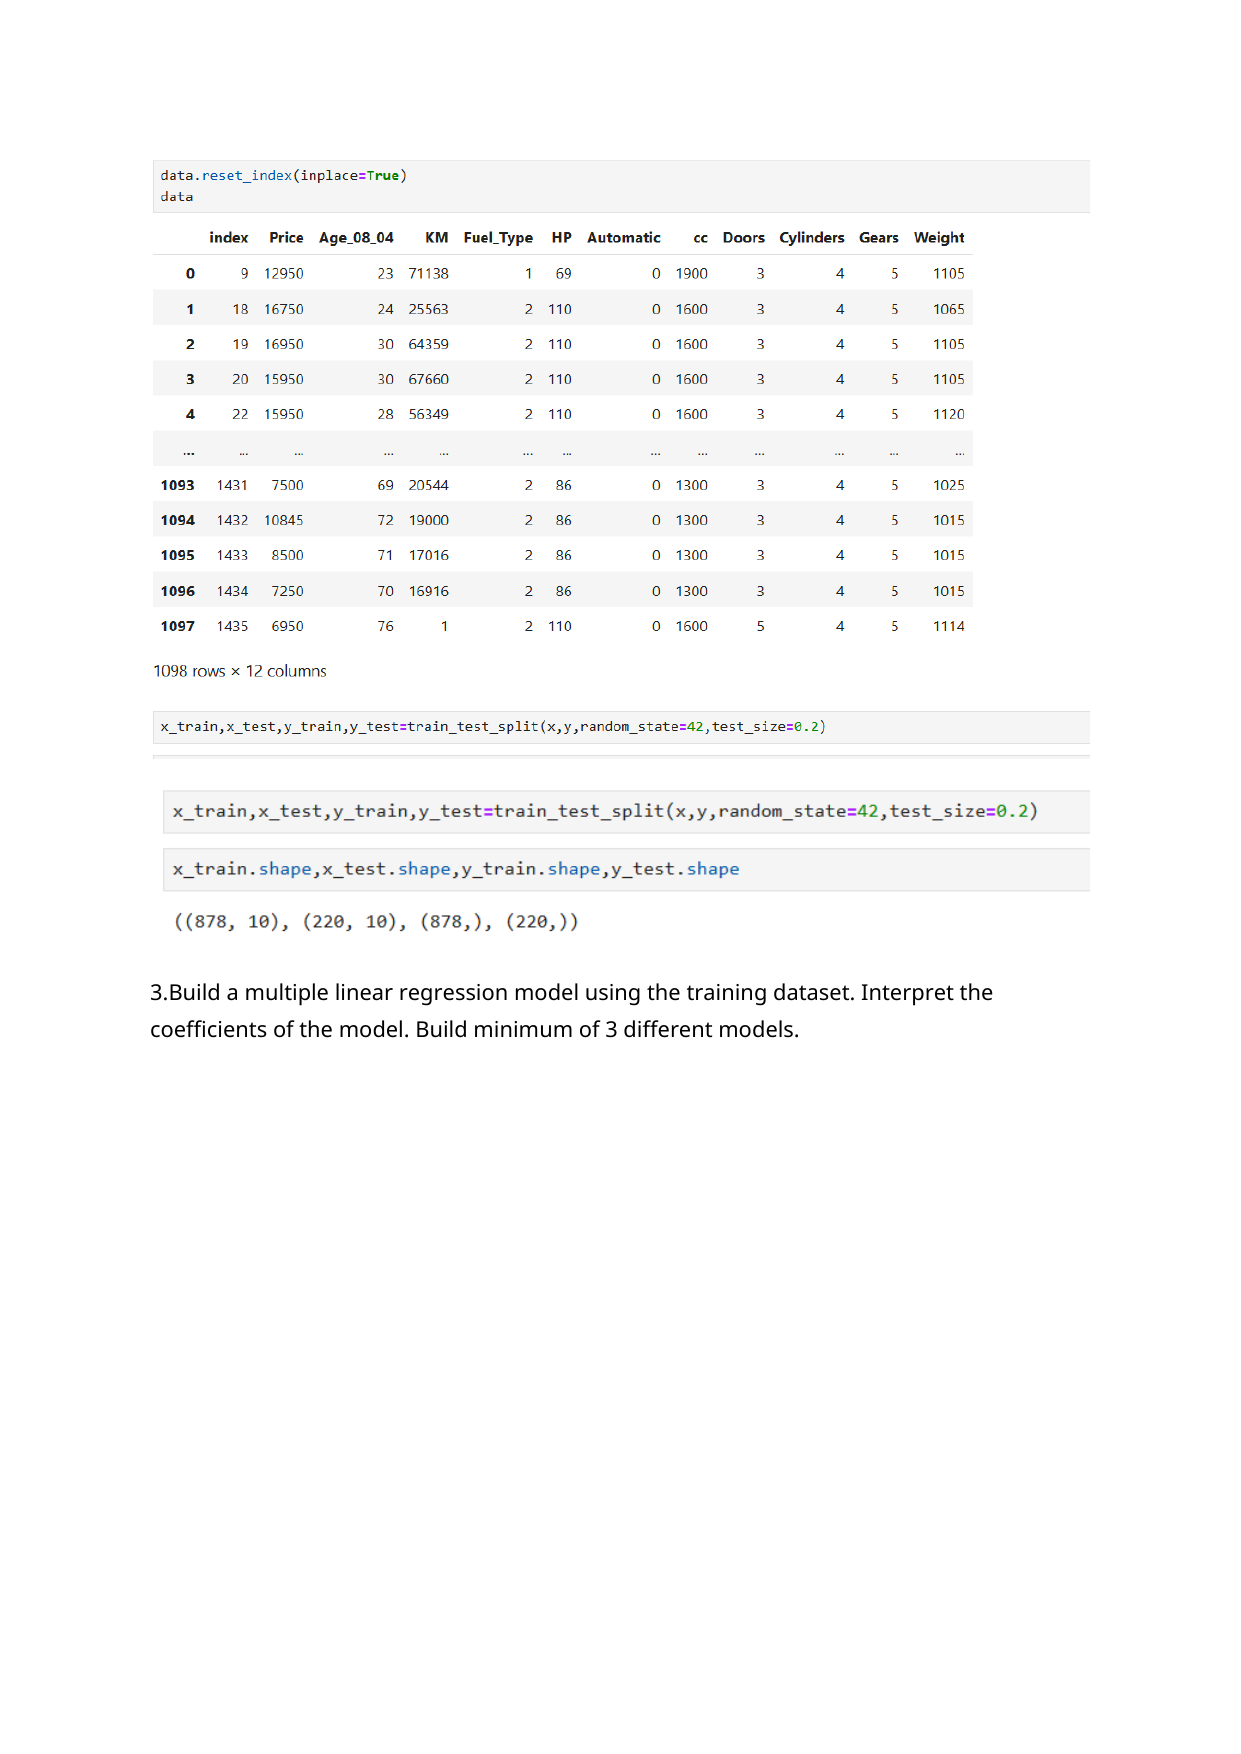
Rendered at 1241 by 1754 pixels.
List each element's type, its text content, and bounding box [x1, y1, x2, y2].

picture [150, 150, 1091, 759]
picture [150, 782, 1091, 954]
text 3.Build a multiple linear regression model using the training dataset. Interpret the coefficients of the model. Build minimum of 3 different models. [150, 977, 1090, 1044]
